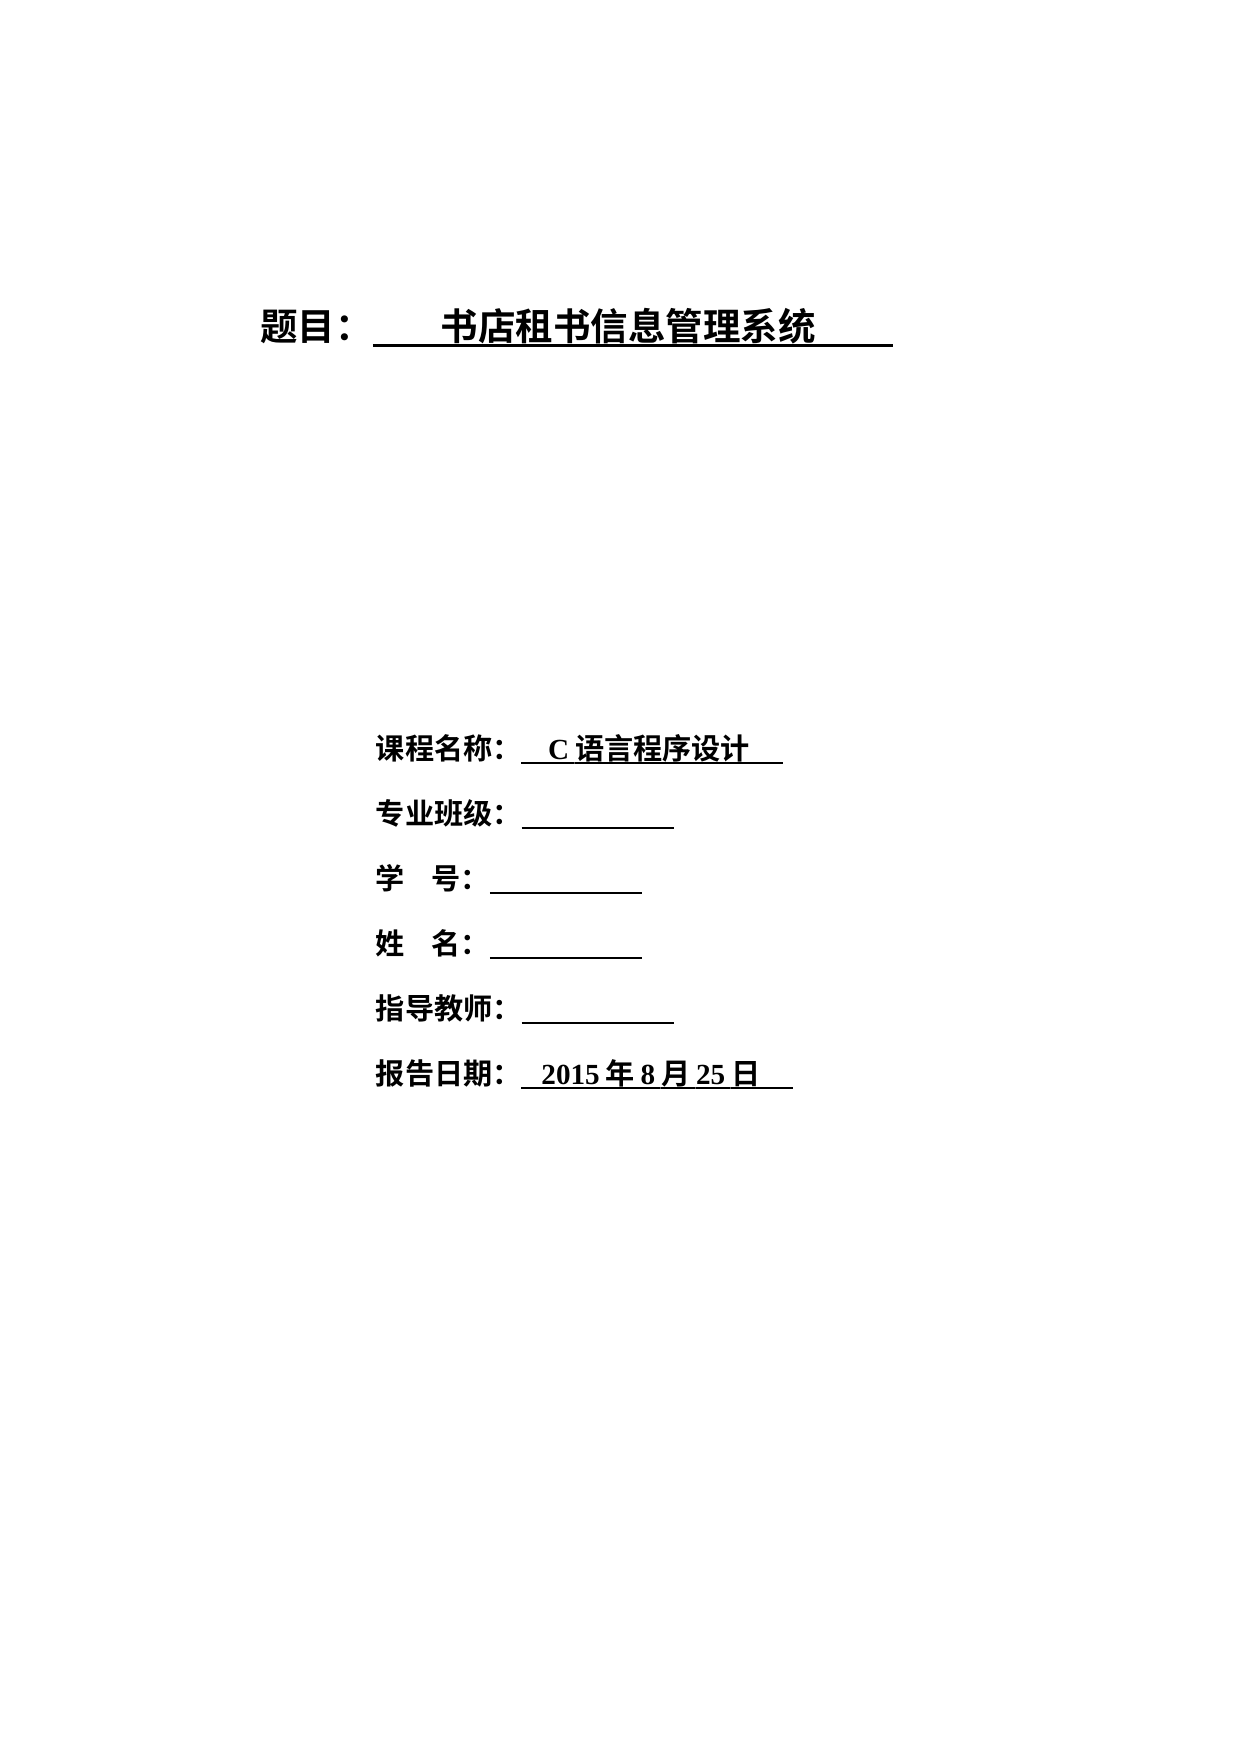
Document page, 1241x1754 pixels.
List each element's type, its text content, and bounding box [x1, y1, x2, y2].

text 学 号： [187, 844, 1053, 909]
text 指导教师： [187, 974, 1053, 1039]
text 姓 名： [187, 909, 1053, 974]
text 课程名称： C语言程序设计 [187, 714, 1053, 779]
text 专业班级： [187, 779, 1053, 844]
text 报告日期： 2015年8月25日 [187, 1039, 1053, 1104]
text 题目： 书店租书信息管理系统 [187, 292, 1053, 357]
